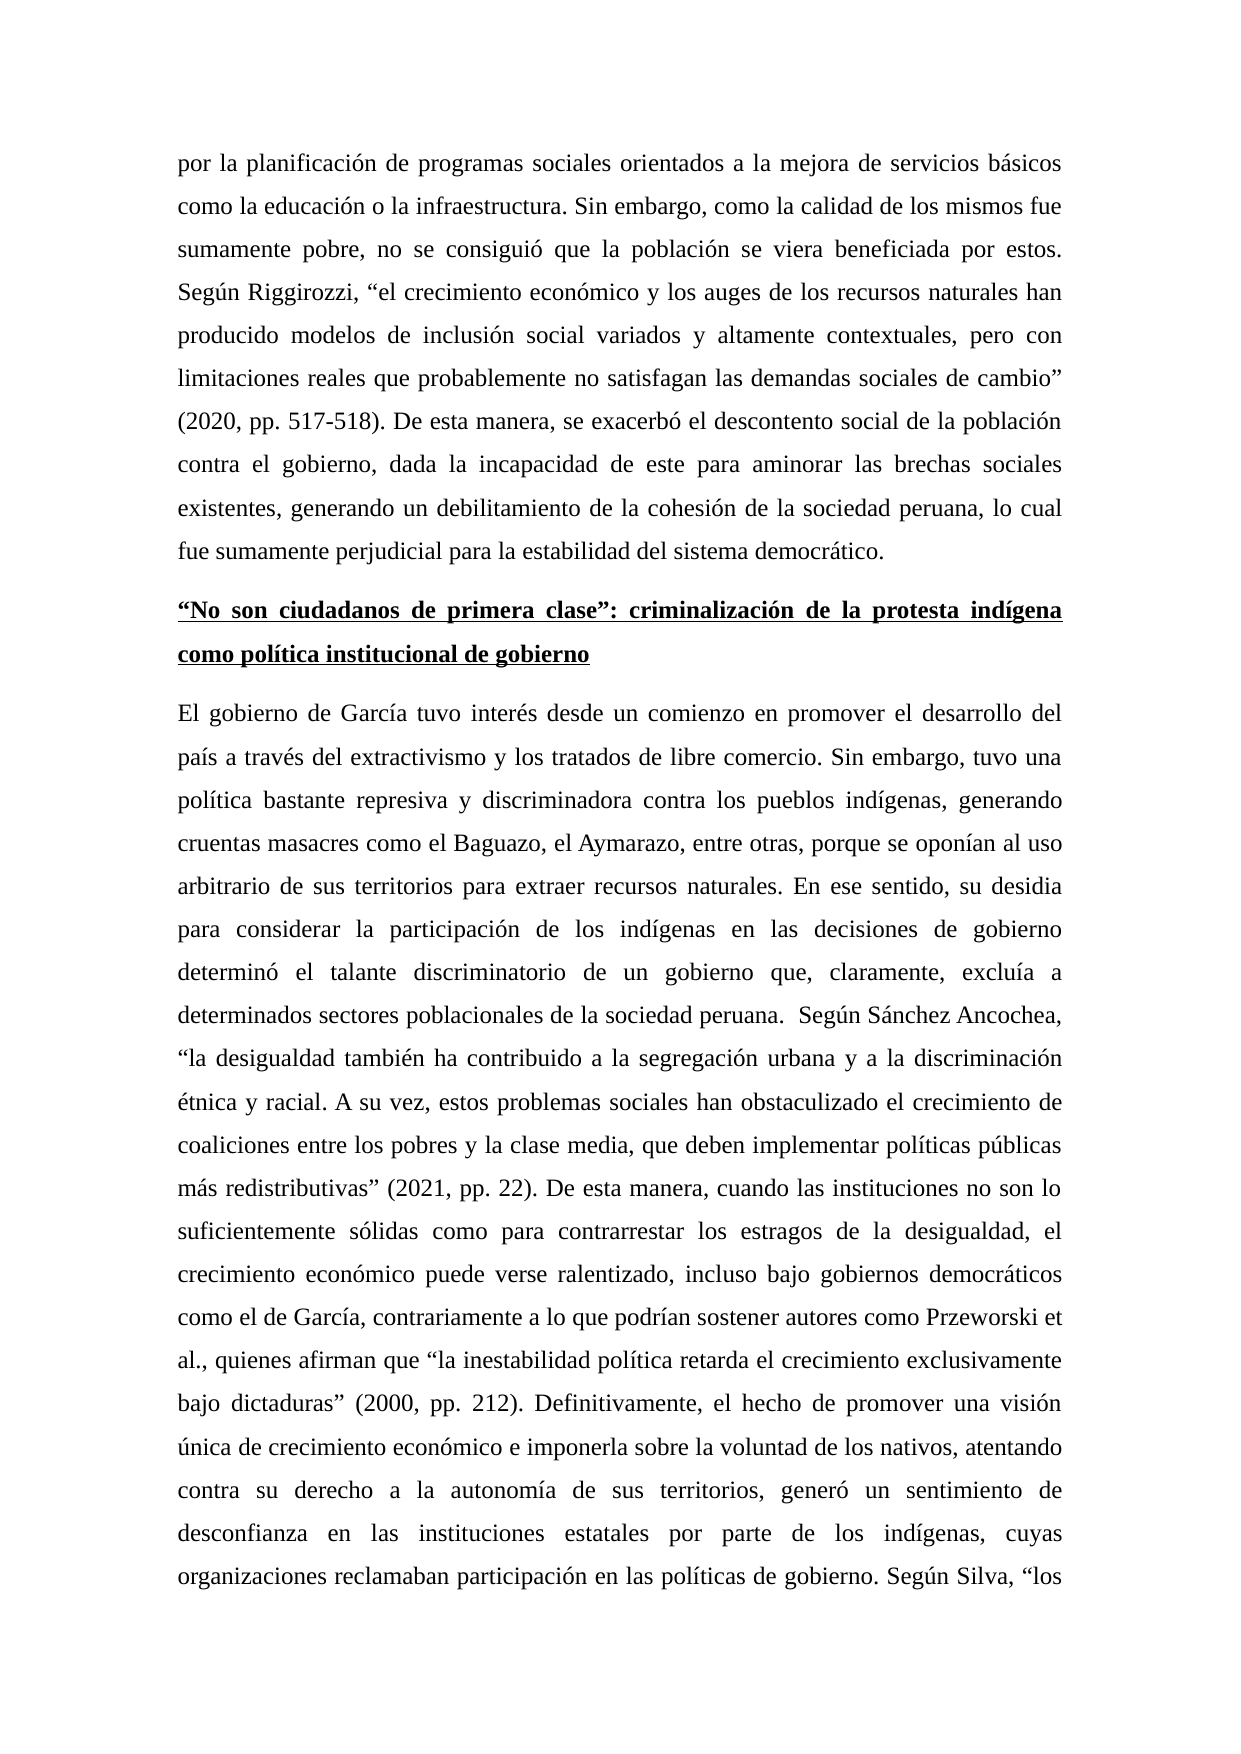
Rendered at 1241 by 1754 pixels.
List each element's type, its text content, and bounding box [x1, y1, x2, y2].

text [177, 148, 1063, 564]
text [177, 698, 1063, 1590]
text “No son ciudadanos de primera clase”: criminalización de la protesta indígena como política institucional de gobierno [177, 622, 1063, 667]
text “No son ciudadanos de primera clase”: criminalización de la protesta indígena como política institucional de gobierno [177, 596, 1063, 621]
